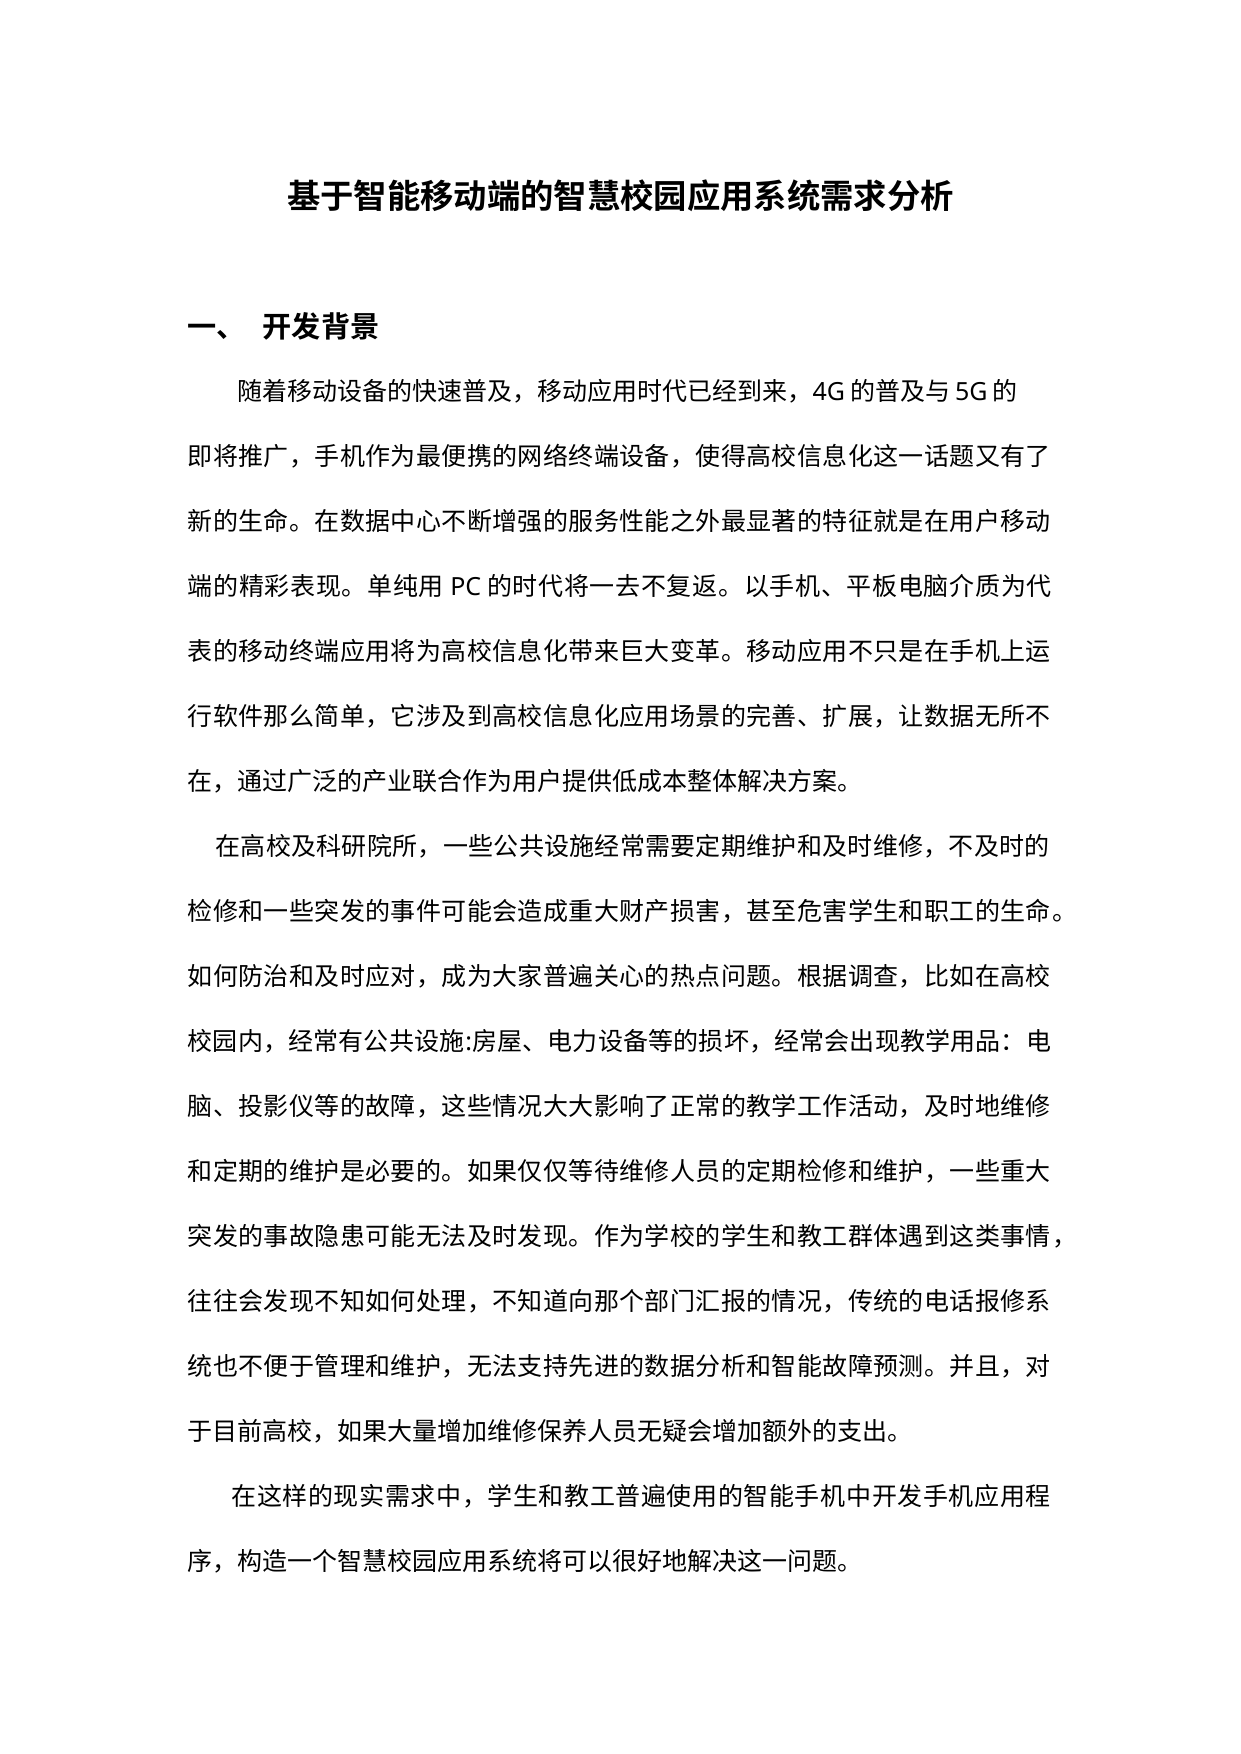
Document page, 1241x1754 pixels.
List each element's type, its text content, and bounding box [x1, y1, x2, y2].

text 在高校及科研院所，一些公共设施经常需要定期维护和及时维修，不及时的检修和一些突发的事件可能会造成重大财产损害，甚至危害学生和职工的生命。如何防治和及时应对，成为大家普遍关心的热点问题。根据调查，比如在高校校园内，经常有公共设施:房屋、电力设备等的损坏，经常会出现教学用品：电脑、投影仪等的故障，这些情况大大影响了正常的教学工作活动，及时地维修和定期的维护是必要的。如果仅仅等待维修人员的定期检修和维护，一些重大突发的事故隐患可能无法及时发现。作为学校的学生和教工群体遇到这类事情，往往会发现不知如何处理，不知道向那个部门汇报的情况，传统的电话报修系统也不便于管理和维护，无法支持先进的数据分析和智能故障预测。并且，对于目前高校，如果大量增加维修保养人员无疑会增加额外的支出。 [187, 812, 1053, 1462]
text 即将推广，手机作为最便携的网络终端设备，使得高校信息化这一话题又有了新的生命。在数据中心不断增强的服务性能之外最显著的特征就是在用户移动端的精彩表现。单纯用PC的时代将一去不复返。以手机、平板电脑介质为代表的移动终端应用将为高校信息化带来巨大变革。移动应用不只是在手机上运行软件那么简单，它涉及到高校信息化应用场景的完善、扩展，让数据无所不在，通过广泛的产业联合作为用户提供低成本整体解决方案。 [187, 422, 1053, 812]
text 在这样的现实需求中，学生和教工普遍使用的智能手机中开发手机应用程序，构造一个智慧校园应用系统将可以很好地解决这一问题。 [187, 1462, 1053, 1592]
list 开发背景 [187, 292, 1053, 357]
text 基于智能移动端的智慧校园应用系统需求分析 [187, 162, 1053, 227]
text 随着移动设备的快速普及，移动应用时代已经到来，4G的普及与5G的 [187, 357, 1053, 422]
